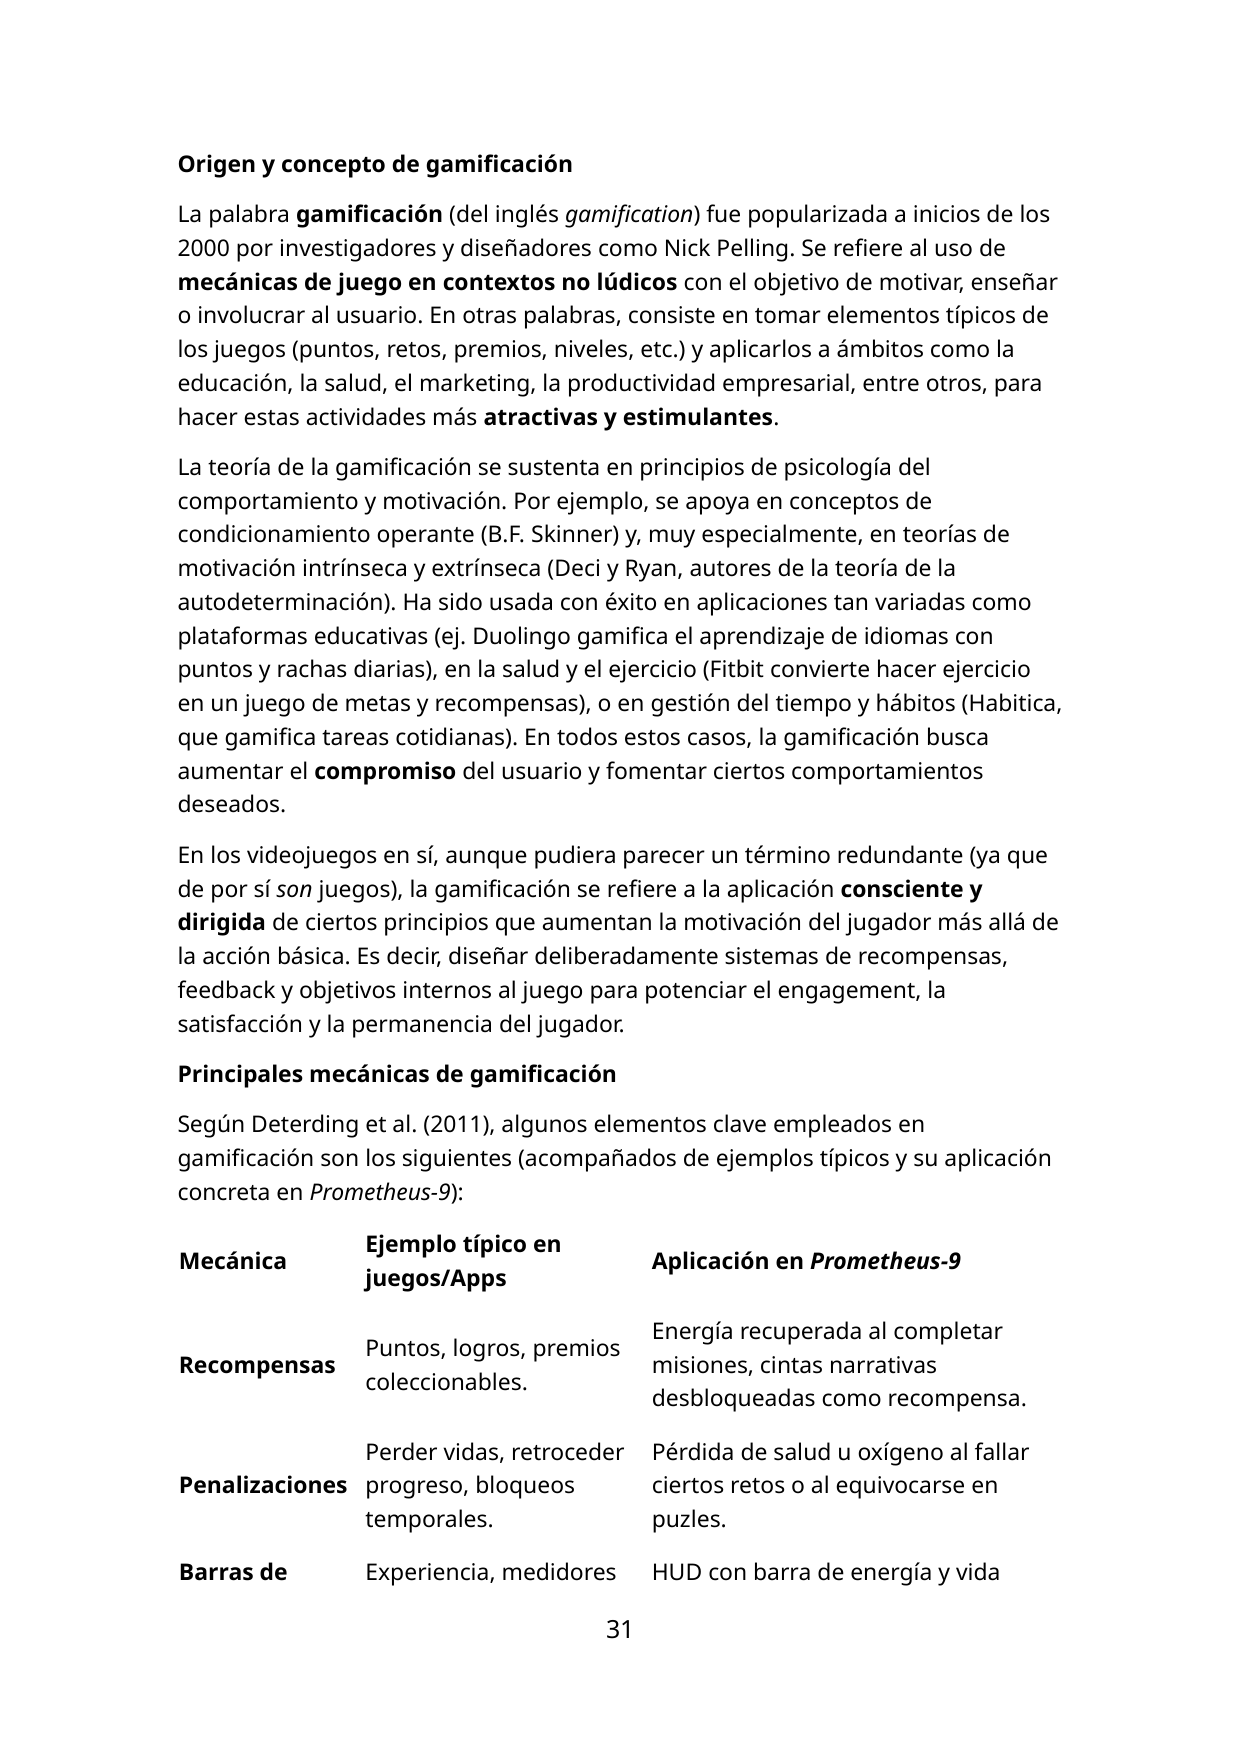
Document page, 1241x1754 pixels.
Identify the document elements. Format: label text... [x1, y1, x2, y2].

table_cell Recompensas [177, 1313, 364, 1434]
text Según Deterding et al. (2011), algunos elementos clave empleados en gamificación son los siguientes (acompañados de ejemplos típicos y su aplicación concreta en Prometheus-9): [177, 1108, 1063, 1207]
text Origen y concepto de gamificación [177, 148, 1063, 179]
table_header Aplicación en Prometheus-9 [650, 1226, 1063, 1313]
table_header Ejemplo típico en juegos/Apps [364, 1226, 650, 1313]
text La palabra gamificación (del inglés gamification) fue popularizada a inicios de los 2000 por investigadores y diseñadores como Nick Pelling. Se refiere al uso de mecánicas de juego en contextos no lúdicos con el objetivo de motivar, enseñar o involucrar al usuario. En otras palabras, consiste en tomar elementos típicos de los juegos (puntos, retos, premios, niveles, etc.) y aplicarlos a ámbitos como la educación, la salud, el marketing, la productividad empresarial, entre otros, para hacer estas actividades más atractivas y estimulantes. [177, 198, 1063, 432]
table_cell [364, 1555, 650, 1589]
table_cell Penalizaciones [177, 1434, 364, 1554]
table_header Mecánica [177, 1226, 364, 1313]
text Principales mecánicas de gamificación [177, 1058, 1063, 1089]
table_cell Barras de progreso [177, 1555, 364, 1589]
text La teoría de la gamificación se sustenta en principios de psicología del comportamiento y motivación. Por ejemplo, se apoya en conceptos de condicionamiento operante (B.F. Skinner) y, muy especialmente, en teorías de motivación intrínseca y extrínseca (Deci y Ryan, autores de la teoría de la autodeterminación). Ha sido usada con éxito en aplicaciones tan variadas como plataformas educativas (ej. Duolingo gamifica el aprendizaje de idiomas con puntos y rachas diarias), en la salud y el ejercicio (Fitbit convierte hacer ejercicio en un juego de metas y recompensas), o en gestión del tiempo y hábitos (Habitica, que gamifica tareas cotidianas). En todos estos casos, la gamificación busca aumentar el compromiso del usuario y fomentar ciertos comportamientos deseados. [177, 451, 1063, 820]
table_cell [650, 1555, 1063, 1589]
table_cell Puntos, logros, premios coleccionables. [364, 1313, 650, 1434]
table_cell Perder vidas, retroceder progreso, bloqueos temporales. [364, 1434, 650, 1554]
text En los videojuegos en sí, aunque pudiera parecer un término redundante (ya que de por sí son juegos), la gamificación se refiere a la aplicación consciente y dirigida de ciertos principios que aumentan la motivación del jugador más allá de la acción básica. Es decir, diseñar deliberadamente sistemas de recompensas, feedback y objetivos internos al juego para potenciar el engagement, la satisfacción y la permanencia del jugador. [177, 839, 1063, 1039]
table_cell Pérdida de salud u oxígeno al fallar ciertos retos o al equivocarse en puzles. [650, 1434, 1063, 1554]
table_cell Energía recuperada al completar misiones, cintas narrativas desbloqueadas como recompensa. [650, 1313, 1063, 1434]
